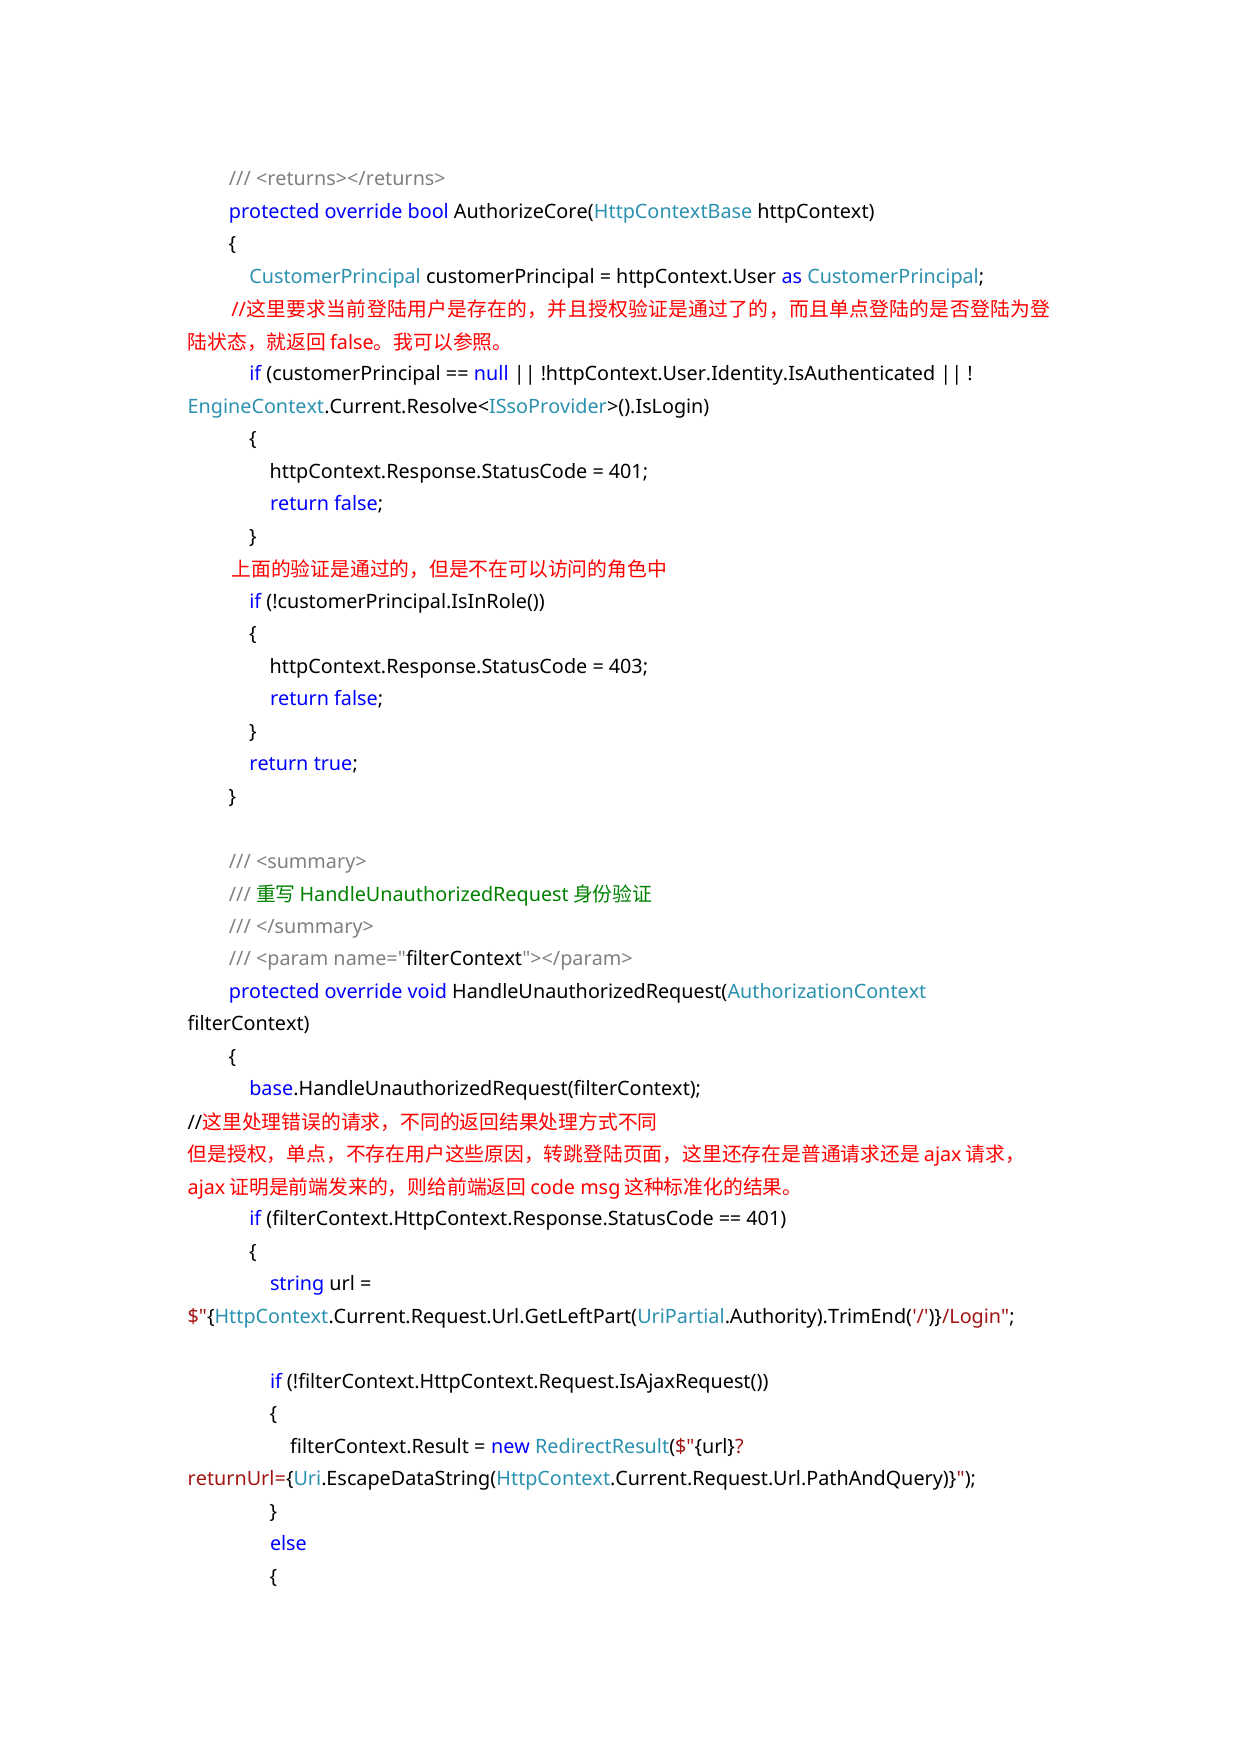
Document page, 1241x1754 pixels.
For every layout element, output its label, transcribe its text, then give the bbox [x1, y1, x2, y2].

text if (filterContext.HttpContext.Response.StatusCode == 401) [187, 1202, 1053, 1234]
text } [187, 519, 1053, 552]
text httpContext.Response.StatusCode = 403; [187, 649, 1053, 682]
text { [187, 227, 1053, 259]
text return true; [187, 747, 1053, 779]
text { [187, 422, 1053, 454]
text //这里处理错误的请求，不同的返回结果处理方式不同 [187, 1104, 1053, 1137]
text else [187, 1527, 1053, 1559]
text { [187, 1234, 1053, 1267]
text httpContext.Response.StatusCode = 401; [187, 454, 1053, 487]
text string url = $"{HttpContext.Current.Request.Url.GetLeftPart(UriPartial.Authority).TrimEnd('/')}/Login"; [187, 1267, 1053, 1332]
text base.HandleUnauthorizedRequest(filterContext); [187, 1072, 1053, 1104]
text { [187, 1559, 1053, 1592]
text if (!filterContext.HttpContext.Request.IsAjaxRequest()) [187, 1364, 1053, 1397]
text protected override void HandleUnauthorizedRequest(AuthorizationContext filterContext) [187, 974, 1053, 1039]
text return false; [187, 487, 1053, 519]
text { [187, 617, 1053, 649]
text 上面的验证是通过的，但是不在可以访问的角色中 [187, 552, 1053, 584]
text } [187, 1494, 1053, 1527]
text if (customerPrincipal == null || !httpContext.User.Identity.IsAuthenticated || !EngineContext.Current.Resolve<ISsoProvider>().IsLogin) [187, 357, 1053, 422]
text filterContext.Result = new RedirectResult($"{url}?returnUrl={Uri.EscapeDataString(HttpContext.Current.Request.Url.PathAndQuery)}"); [187, 1429, 1053, 1494]
text { [187, 1039, 1053, 1072]
text CustomerPrincipal customerPrincipal = httpContext.User as CustomerPrincipal; [187, 259, 1053, 292]
text /// </summary> [187, 909, 1053, 942]
text //这里要求当前登陆用户是存在的，并且授权验证是通过了的，而且单点登陆的是否登陆为登陆状态，就返回false。我可以参照。 [187, 292, 1053, 357]
text protected override bool AuthorizeCore(HttpContextBase httpContext) [187, 194, 1053, 227]
text /// <returns></returns> [187, 162, 1053, 194]
text } [187, 714, 1053, 747]
text /// <param name="filterContext"></param> [187, 942, 1053, 974]
text 但是授权，单点，不存在用户这些原因，转跳登陆页面，这里还存在是普通请求还是ajax请求，ajax证明是前端发来的，则给前端返回code msg这种标准化的结果。 [187, 1137, 1053, 1202]
text /// <summary> [187, 844, 1053, 877]
text return false; [187, 682, 1053, 714]
text } [187, 779, 1053, 812]
text /// 重写HandleUnauthorizedRequest身份验证 [187, 877, 1053, 909]
text { [187, 1397, 1053, 1429]
text if (!customerPrincipal.IsInRole()) [187, 584, 1053, 617]
